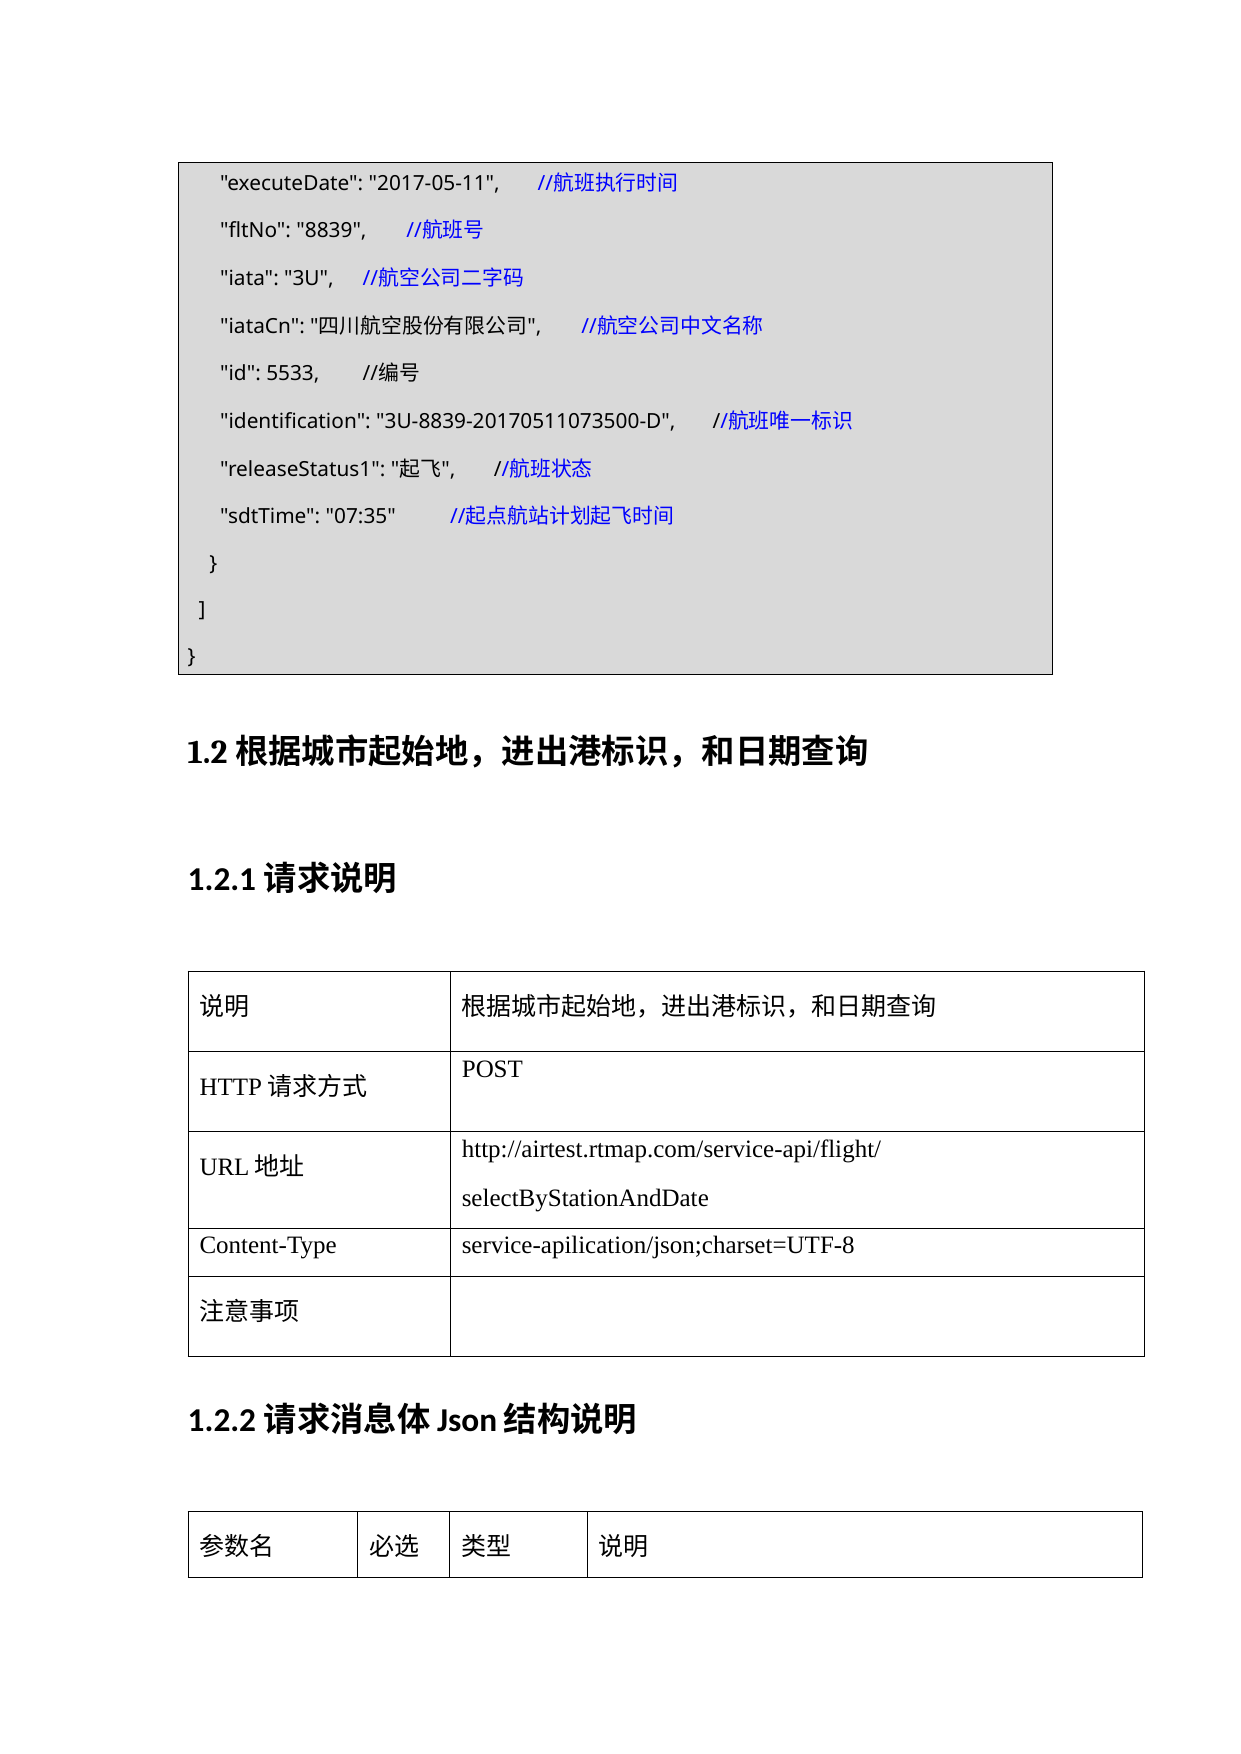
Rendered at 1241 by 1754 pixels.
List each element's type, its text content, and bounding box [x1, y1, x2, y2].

table_cell 注意事项 [189, 1277, 450, 1356]
text } [179, 543, 1052, 578]
table_header 类型 [450, 1512, 587, 1577]
text "identification": "3U-8839-20170511073500-D", //航班唯一标识 [179, 400, 1052, 436]
table_cell HTTP请求方式 [189, 1052, 450, 1131]
text "iata": "3U", //航空公司二字码 [179, 257, 1052, 293]
text 请求说明 [187, 843, 1044, 908]
table_header 必选 [358, 1512, 449, 1577]
text 请求消息体Json结构说明 [187, 1384, 1044, 1449]
text "id": 5533, //编号 [179, 352, 1052, 388]
text "sdtTime": "07:35" //起点航站计划起飞时间 [179, 495, 1052, 531]
table_cell http://airtest.rtmap.com/service-api/flight/selectByStationAndDate [451, 1132, 1144, 1228]
table_cell POST [451, 1052, 1144, 1131]
table_header 说明 [189, 972, 450, 1051]
text "releaseStatus1": "起飞", //航班状态 [179, 448, 1052, 483]
text ] [179, 589, 1052, 625]
table_header 根据城市起始地，进出港标识，和日期查询 [451, 972, 1144, 1051]
text } [179, 636, 1052, 674]
table_header 说明 [588, 1512, 1142, 1577]
table_cell Content-Type [189, 1229, 450, 1276]
table_cell [451, 1277, 1144, 1356]
text "executeDate": "2017-05-11", //航班执行时间 [179, 163, 1052, 198]
text "iataCn": "四川航空股份有限公司", //航空公司中文名称 [179, 305, 1052, 340]
table_cell URL地址 [189, 1132, 450, 1228]
table_header 参数名 [189, 1512, 357, 1577]
table_cell service-apilication/json;charset=UTF-8 [451, 1229, 1144, 1276]
text "fltNo": "8839", //航班号 [179, 209, 1052, 245]
text 根据城市起始地，进出港标识，和日期查询 [187, 716, 1053, 781]
